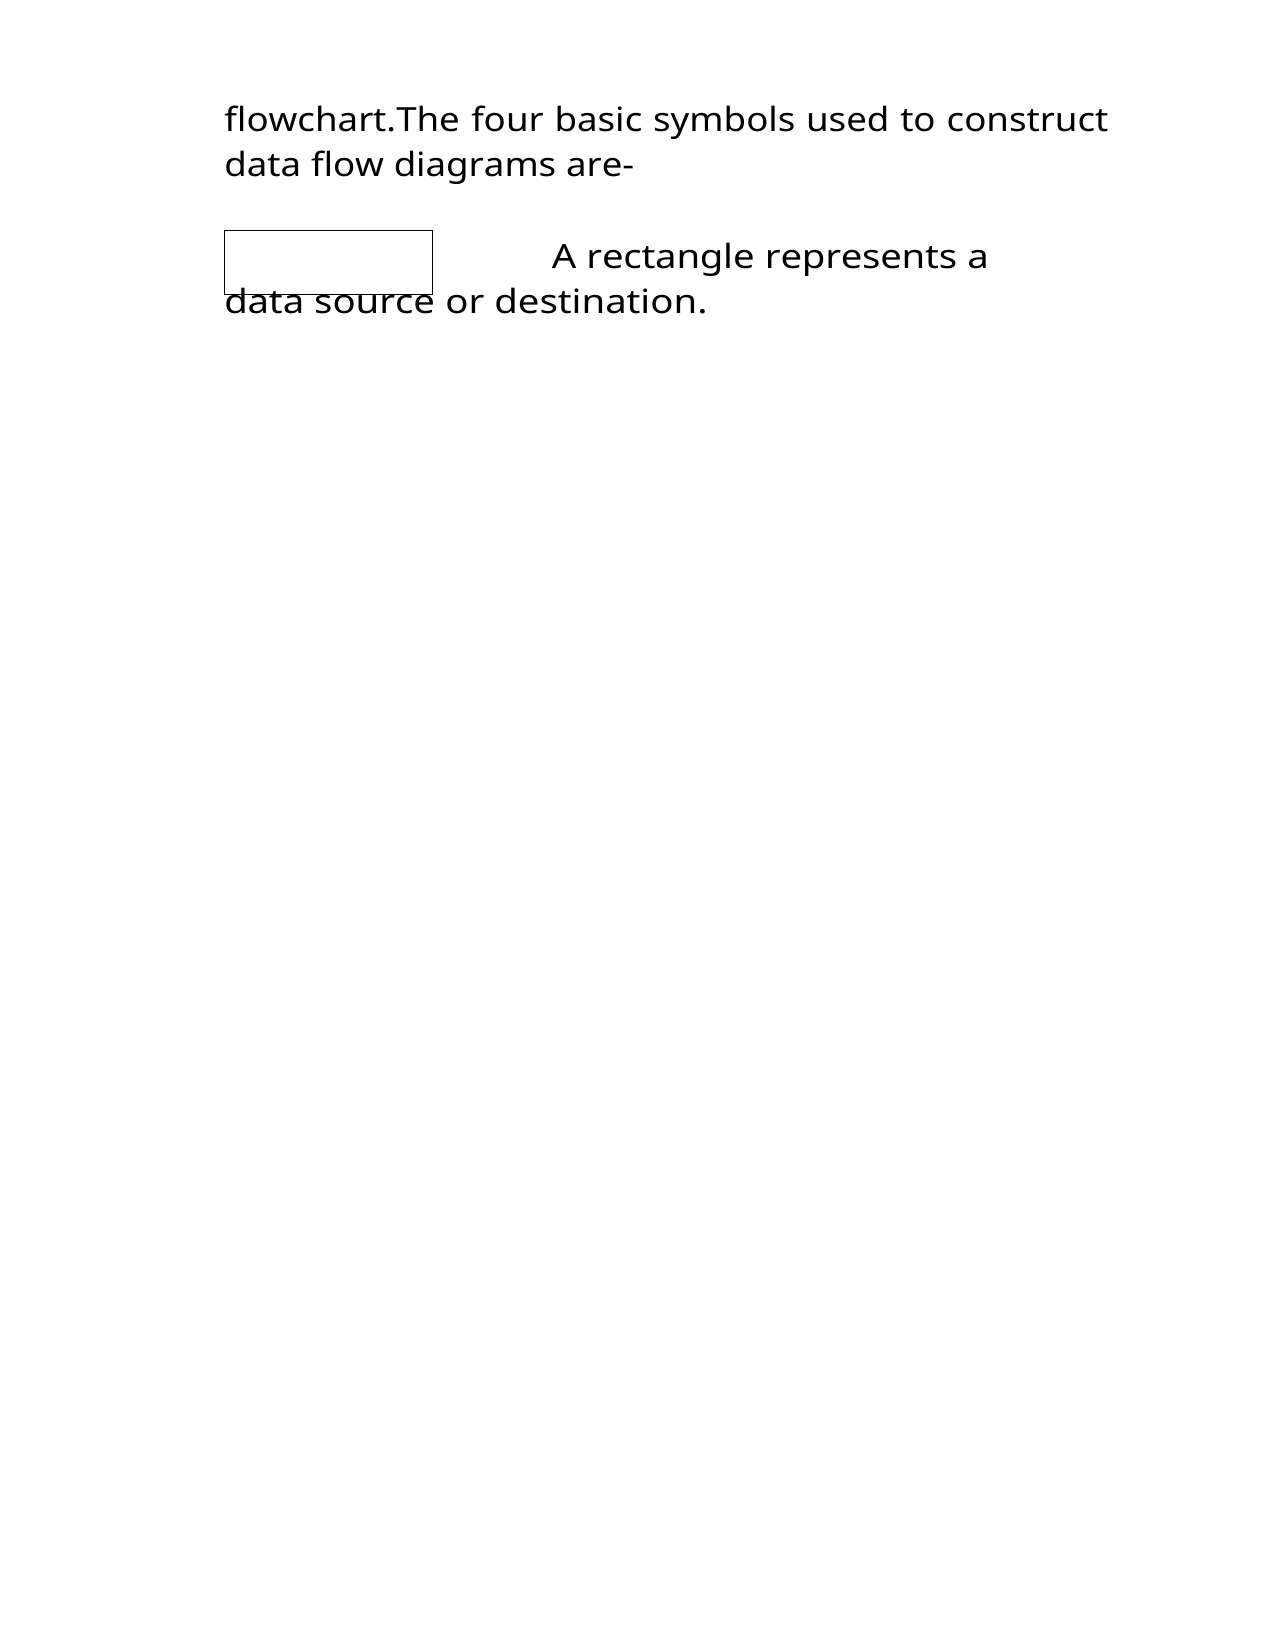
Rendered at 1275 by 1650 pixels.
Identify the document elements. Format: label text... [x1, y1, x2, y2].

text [224, 96, 1162, 187]
text A rectangle represents a data source or destination. [224, 233, 1047, 324]
